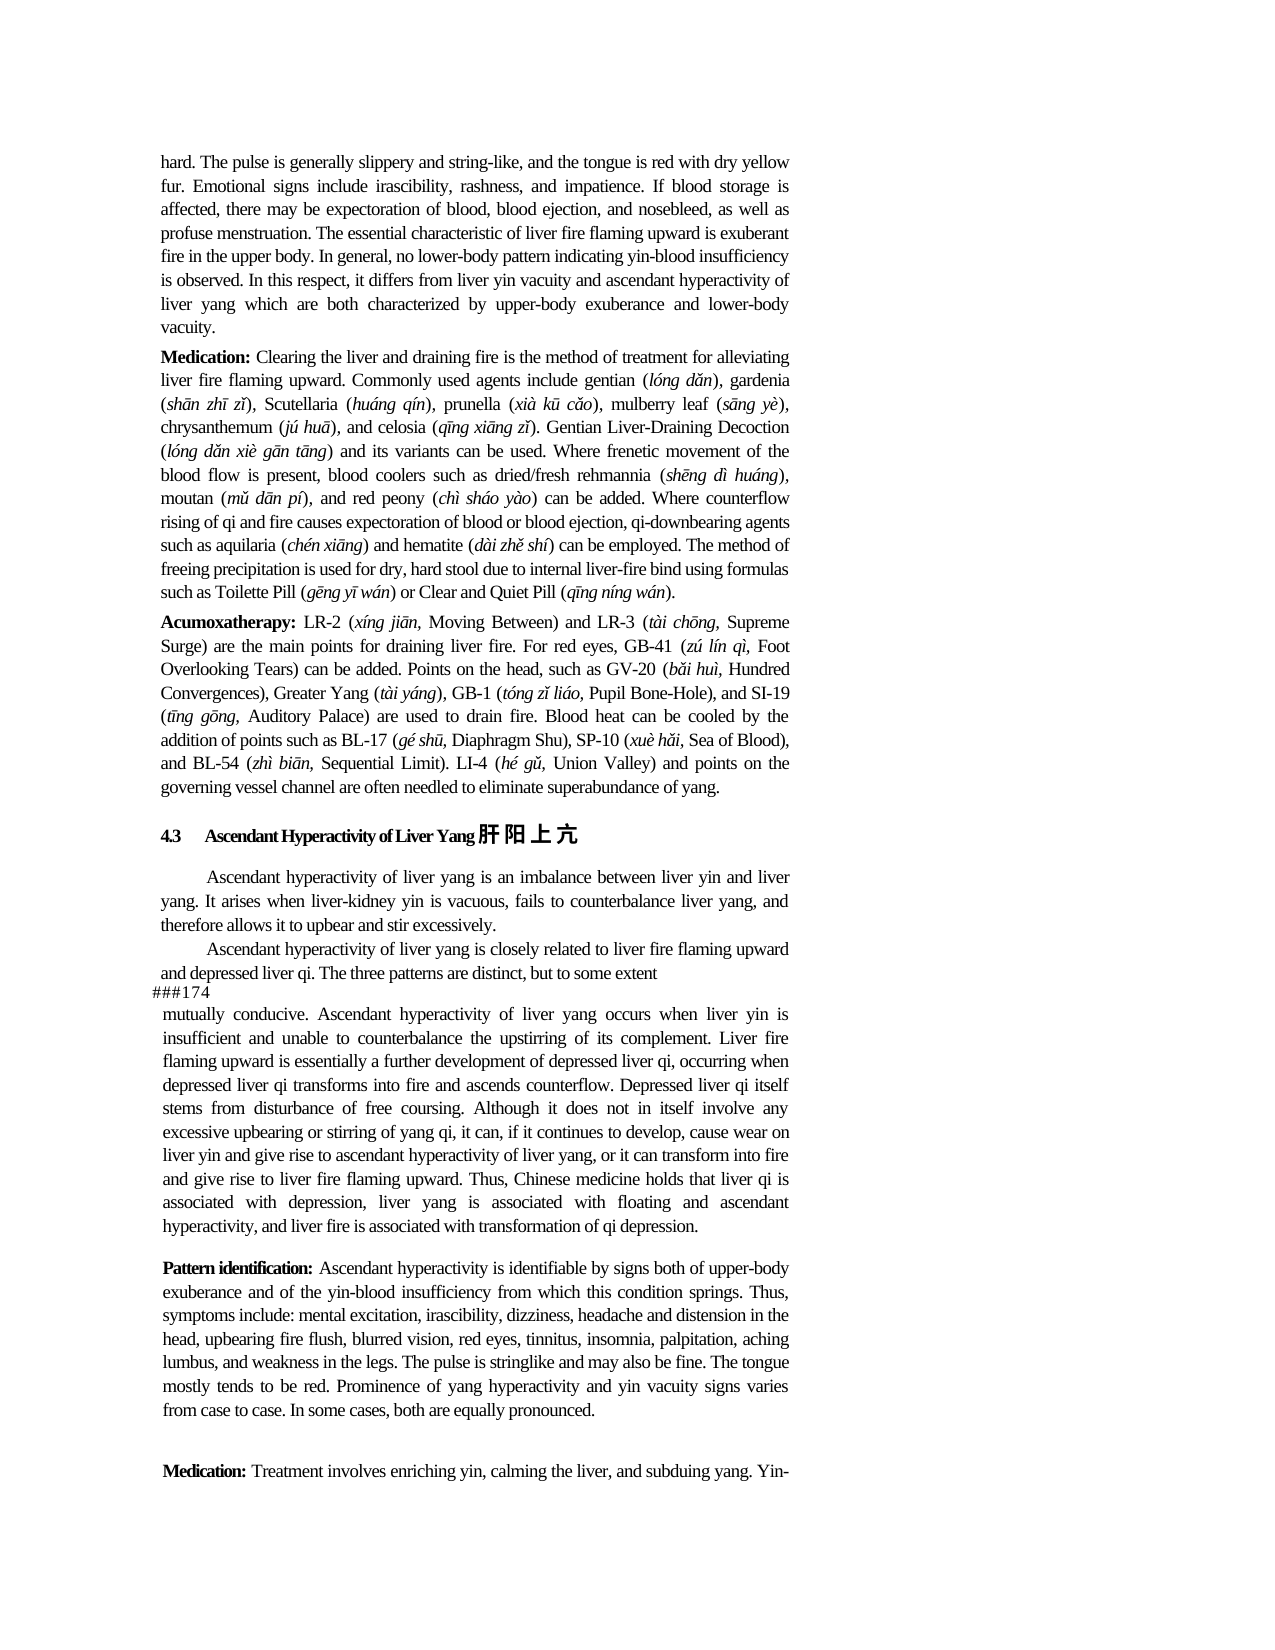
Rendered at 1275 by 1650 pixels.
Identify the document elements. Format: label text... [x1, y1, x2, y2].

text Pattern identification: Ascendant hyperactivity is identifiable by signs both of upper-body exuberance and of the yin-blood insufficiency from which this condition springs. Thus, symptoms include: mental excitation, irascibility, dizziness, headache and distension in the head, upbearing fire flush, blurred vision, red eyes, tinnitus, insomnia, palpitation, aching lumbus, and weakness in the legs. The pulse is stringlike and may also be fine. The tongue mostly tends to be red. Prominence of yang hyperactivity and yin vacuity signs varies from case to case. In some cases, both are equally pronounced. [162, 1256, 790, 1421]
text Medication: Clearing the liver and draining fire is the method of treatment for alleviating liver fire flaming upward. Commonly used agents include gentian (lóng dǎn), gardenia (shān zhī zǐ), Scutellaria (huáng qín), prunella (xià kū cǎo), mulberry leaf (sāng yè), chrysanthemum (jú huā), and celosia (qīng xiāng zǐ). Gentian Liver-Draining Decoction (lóng dǎn xiè gān tāng) and its variants can be used. Where frenetic movement of the blood flow is present, blood coolers such as dried/fresh rehmannia (shēng dì huáng), moutan (mǔ dān pí), and red peony (chì sháo yào) can be added. Where counterflow rising of qi and fire causes expectoration of blood or blood ejection, qi-downbearing agents such as aquilaria (chén xiāng) and hematite (dài zhě shí) can be employed. The method of freeing precipitation is used for dry, hard stool due to internal liver-fire bind using formulas such as Toilette Pill (gēng yī wán) or Clear and Quiet Pill (qīng níng wán). [160, 344, 790, 603]
text Ascendant hyperactivity of liver yang is closely related to liver fire flaming upward and depressed liver qi. The three patterns are distinct, but to some extent [160, 936, 790, 984]
text Acumoxatherapy: LR-2 (xíng jiān, Moving Between) and LR-3 (tài chōng, Supreme Surge) are the main points for draining liver fire. For red eyes, GB-41 (zú lín qì, Foot Overlooking Tears) can be added. Points on the head, such as GV-20 (bǎi huì, Hundred Convergences), Greater Yang (tài yáng), GB-1 (tóng zǐ liáo, Pupil Bone-Hole), and SI-19 (tīng gōng, Auditory Palace) are used to drain fire. Blood heat can be cooled by the addition of points such as BL-17 (gé shū, Diaphragm Shu), SP-10 (xuè hǎi, Sea of Blood), and BL-54 (zhì biān, Sequential Limit). LI-4 (hé gǔ, Union Valley) and points on the governing vessel channel are often needled to eliminate superabundance of yang. [160, 610, 790, 798]
text Ascendant hyperactivity of liver yang is an imbalance between liver yin and liver yang. It arises when liver-kidney yin is vacuous, fails to counterbalance liver yang, and therefore allows it to upbear and stir excessively. [160, 864, 790, 936]
text 4.3 Ascendant Hyperactivity of Liver Yang 肝阳上亢 [160, 824, 802, 846]
text mutually conducive. Ascendant hyperactivity of liver yang occurs when liver yin is insufficient and unable to counterbalance the upstirring of its complement. Liver fire flaming upward is essentially a further development of depressed liver qi, occurring when depressed liver qi transforms into fire and ascends counterflow. Depressed liver qi itself stems from disturbance of free coursing. Although it does not in itself involve any excessive upbearing or stirring of yang qi, it can, if it continues to develop, cause wear on liver yin and give rise to ascendant hyperactivity of liver yang, or it can transform into fire and give rise to liver fire flaming upward. Thus, Chinese medicine holds that liver qi is associated with depression, liver yang is associated with floating and ascendant hyperactivity, and liver fire is associated with transformation of qi depression. [162, 1002, 790, 1237]
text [160, 150, 790, 338]
text ###174 [152, 984, 802, 1002]
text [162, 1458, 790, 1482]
